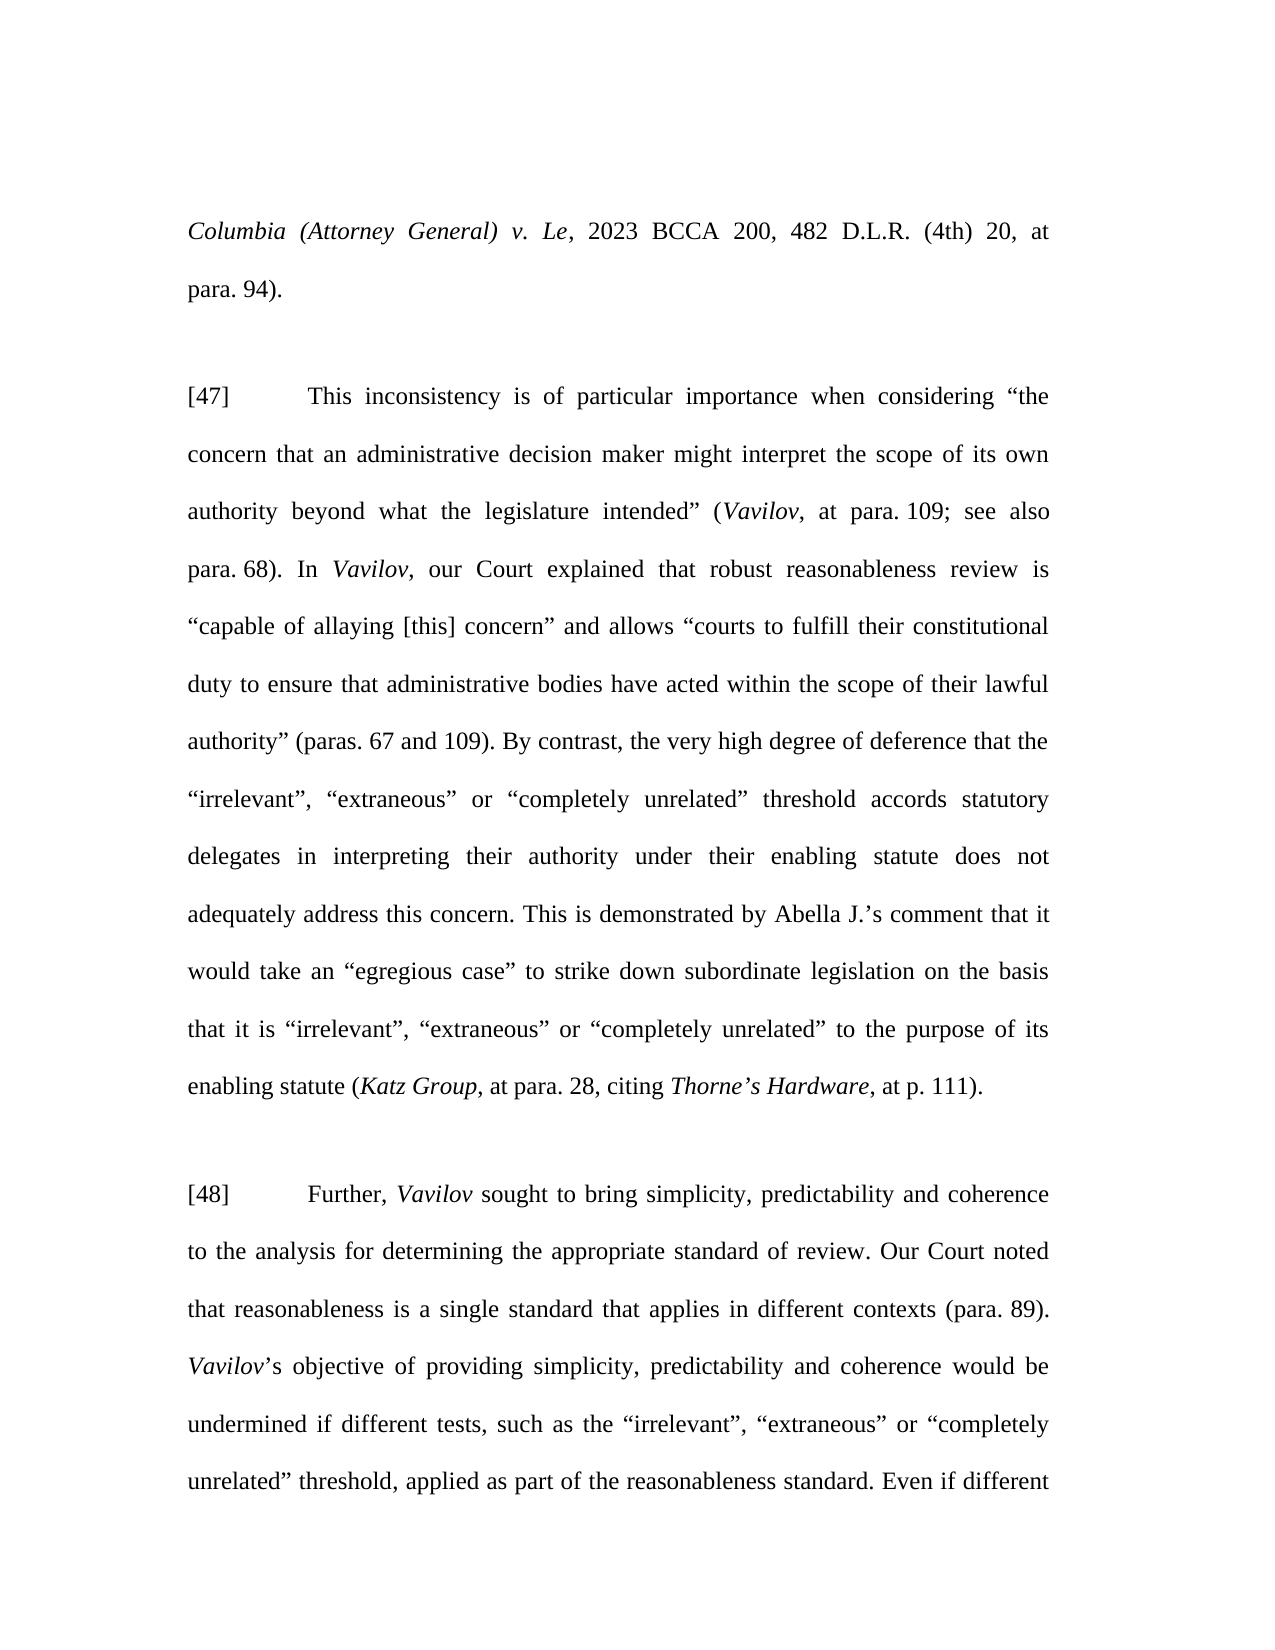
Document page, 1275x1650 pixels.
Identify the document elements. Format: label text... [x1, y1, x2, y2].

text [187, 216, 1050, 303]
text This inconsistency is of particular importance when considering “the concern that an administrative decision maker might interpret the scope of its own authority beyond what the legislature intended” (Vavilov, at para. 109; see also para. 68). In Vavilov, our Court explained that robust reasonableness review is “capable of allaying [this] concern” and allows “courts to fulfill their constitutional duty to ensure that administrative bodies have acted within the scope of their lawful authority” (paras. 67 and 109). By contrast, the very high degree of deference that the “irrelevant”, “extraneous” or “completely unrelated” threshold accords statutory delegates in interpreting their authority under their enabling statute does not adequately address this concern. This is demonstrated by Abella J.’s comment that it would take an “egregious case” to strike down subordinate legislation on the basis that it is “irrelevant”, “extraneous” or “completely unrelated” to the purpose of its enabling statute (Katz Group, at para. 28, citing Thorne’s Hardware, at p. 111). [187, 381, 1050, 1100]
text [187, 1179, 1050, 1495]
